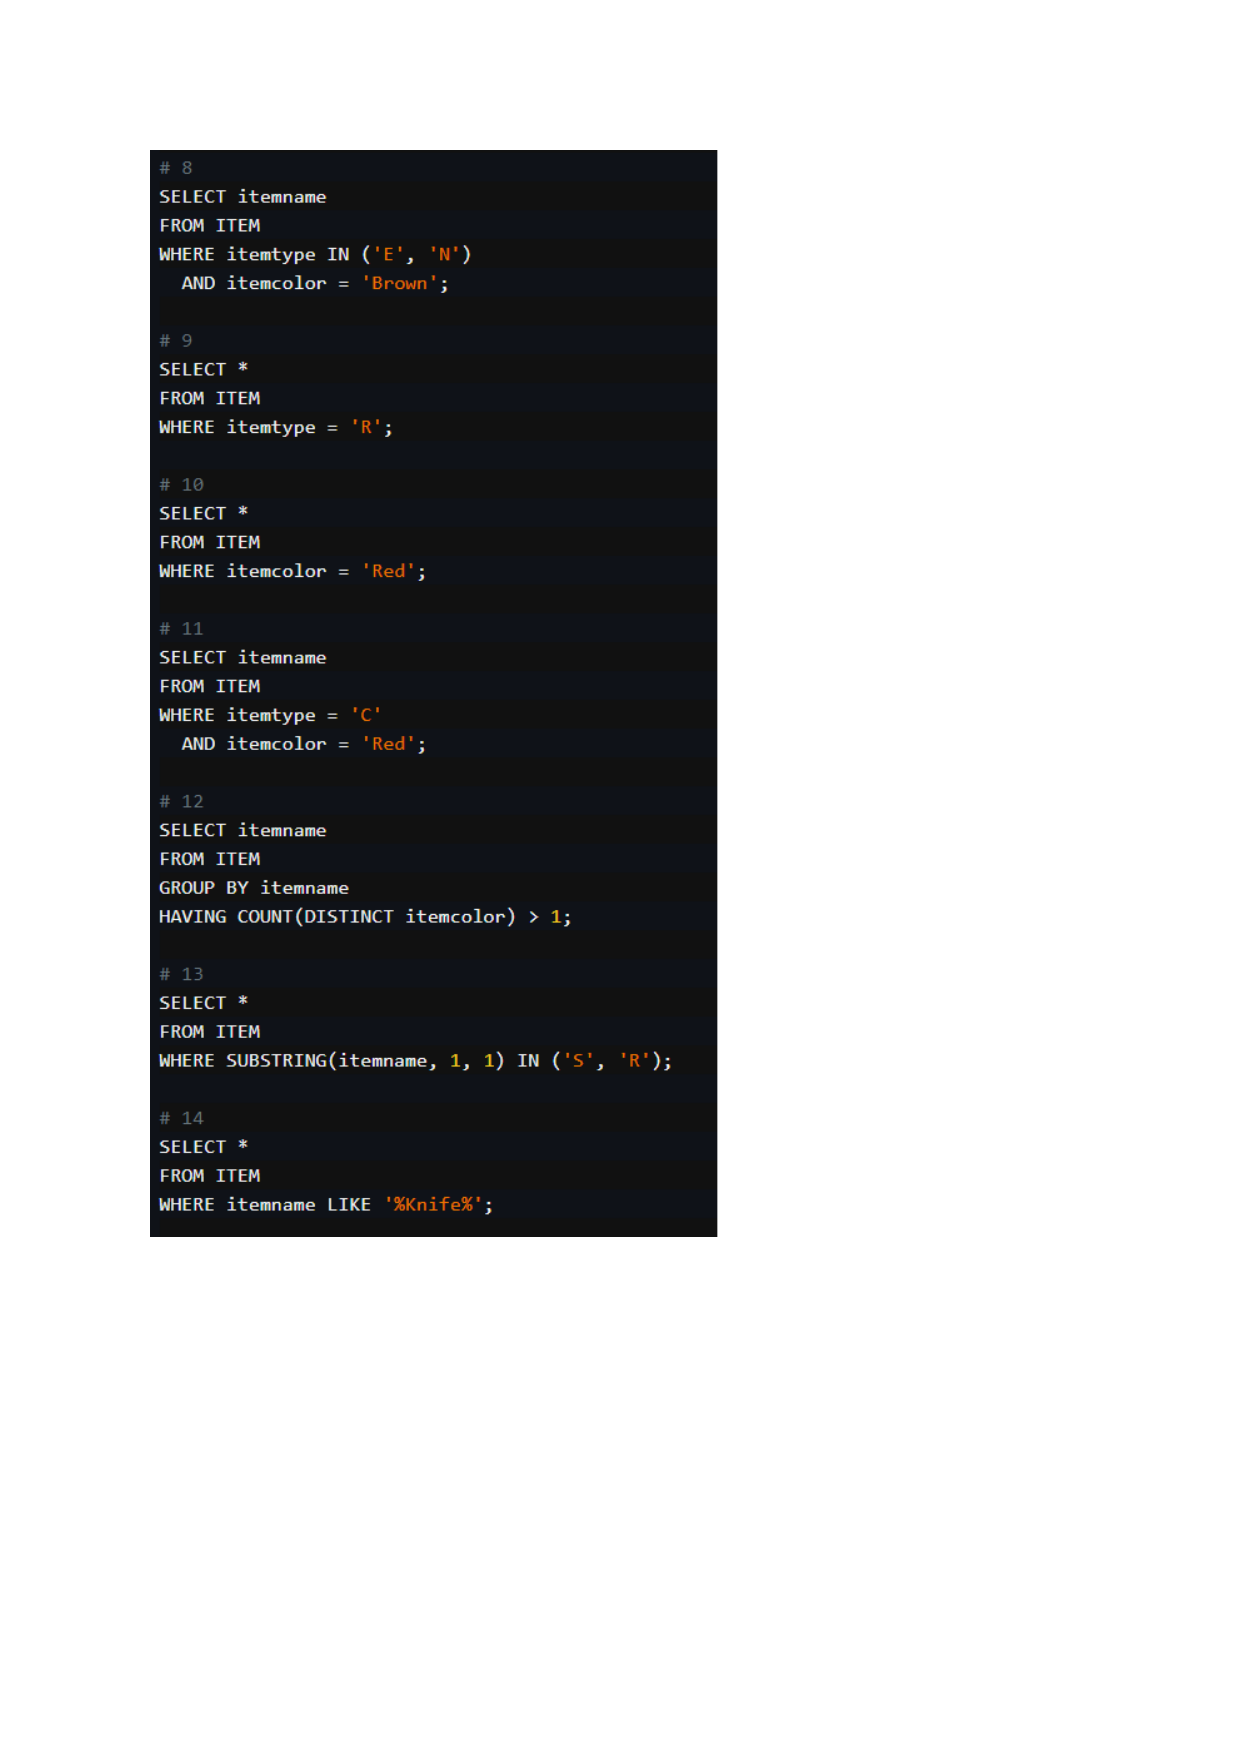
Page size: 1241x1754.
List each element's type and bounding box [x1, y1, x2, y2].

picture [150, 150, 718, 1237]
